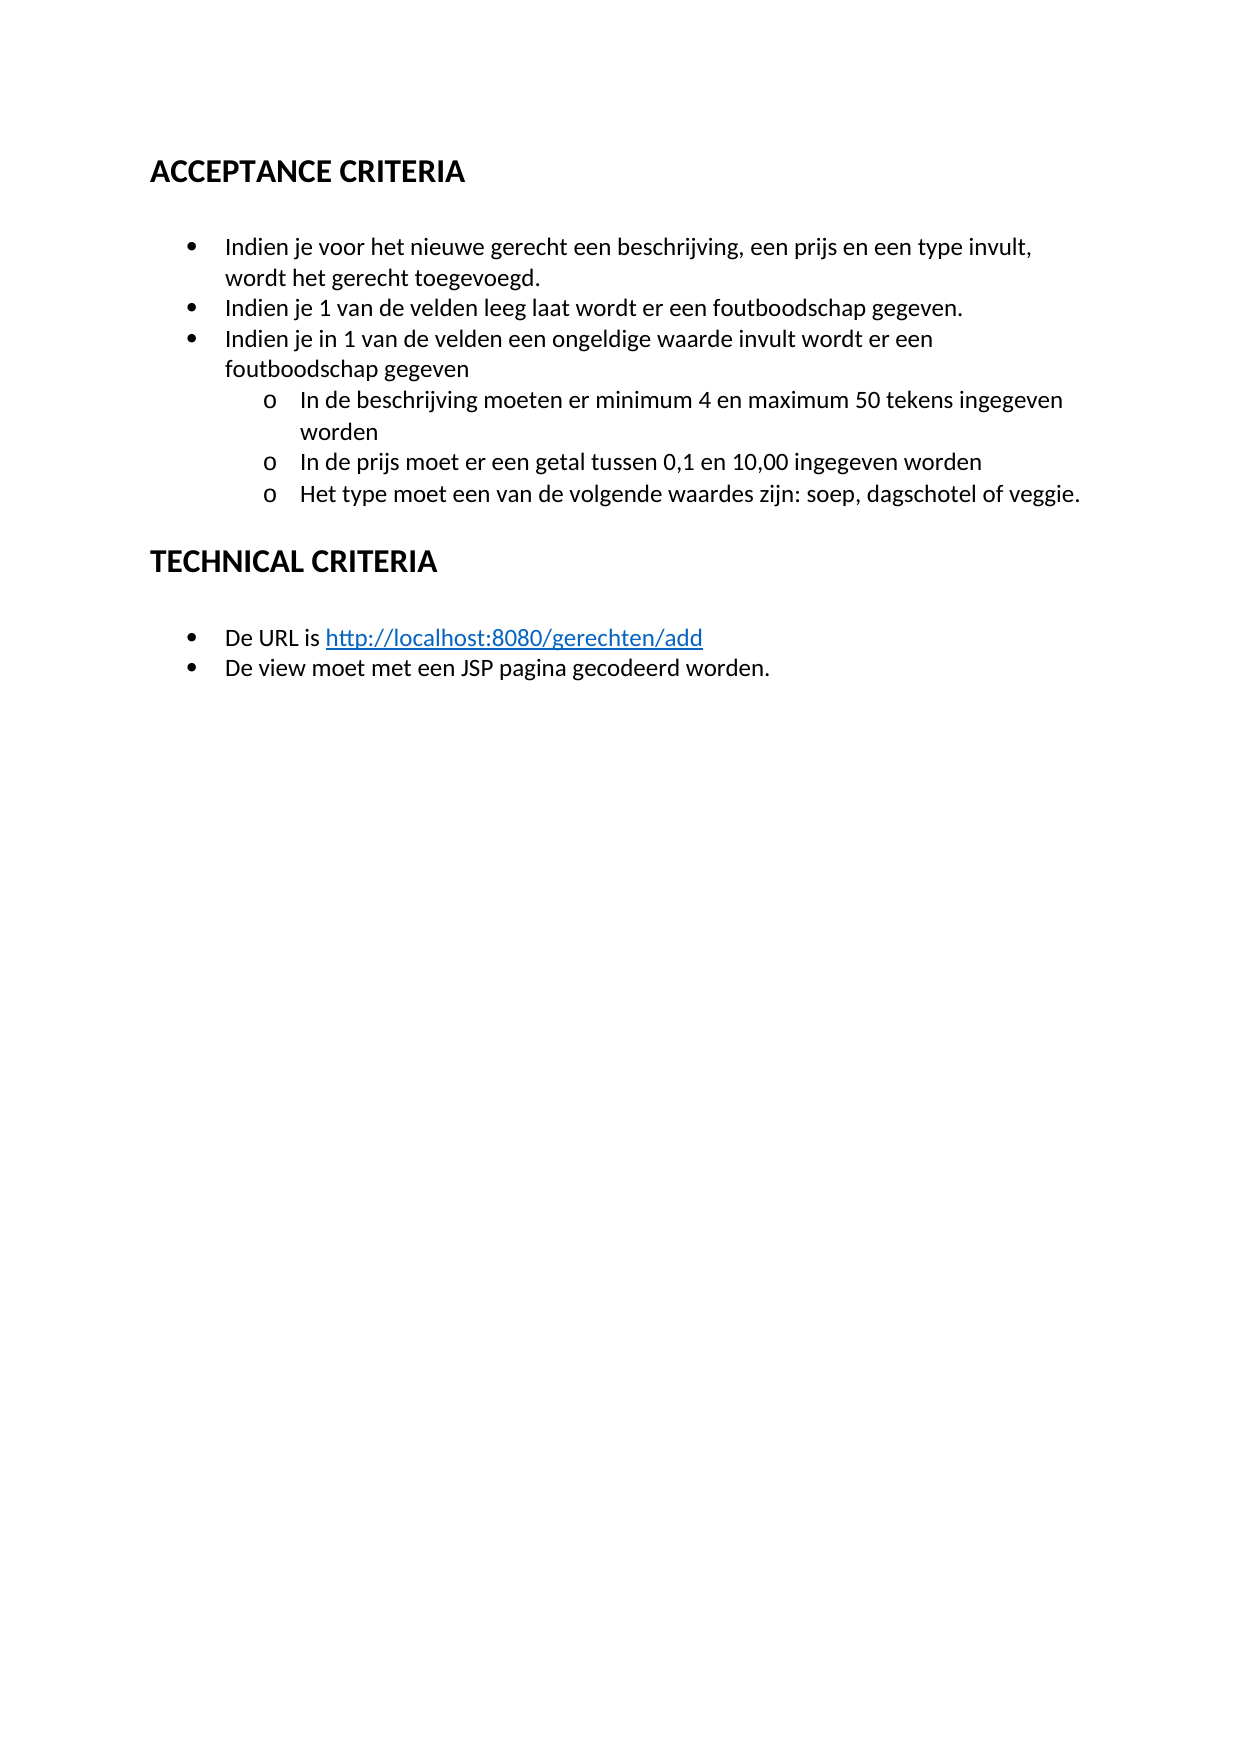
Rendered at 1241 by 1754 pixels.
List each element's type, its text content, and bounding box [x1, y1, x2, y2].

list Indien je in 1 van de velden een ongeldige waarde invult wordt er een foutboodschap gegeven [187, 323, 1090, 384]
list In de prijs moet er een getal tussen 0,1 en 10,00 ingegeven worden [262, 446, 1090, 478]
list Indien je 1 van de velden leeg laat wordt er een foutboodschap gegeven. [187, 292, 1090, 323]
list De view moet met een JSP pagina gecodeerd worden. [187, 652, 1090, 683]
list In de beschrijving moeten er minimum 4 en maximum 50 tekens ingegeven worden [262, 384, 1090, 446]
list De URL is http://localhost:8080/gerechten/add [187, 622, 1090, 652]
list Het type moet een van de volgende waardes zijn: soep, dagschotel of veggie. [262, 478, 1090, 510]
text TECHNICAL CRITERIA [150, 540, 1090, 581]
list Indien je voor het nieuwe gerecht een beschrijving, een prijs en een type invult, wordt het gerecht toegevoegd. [187, 231, 1090, 292]
text ACCEPTANCE CRITERIA [150, 150, 1090, 191]
